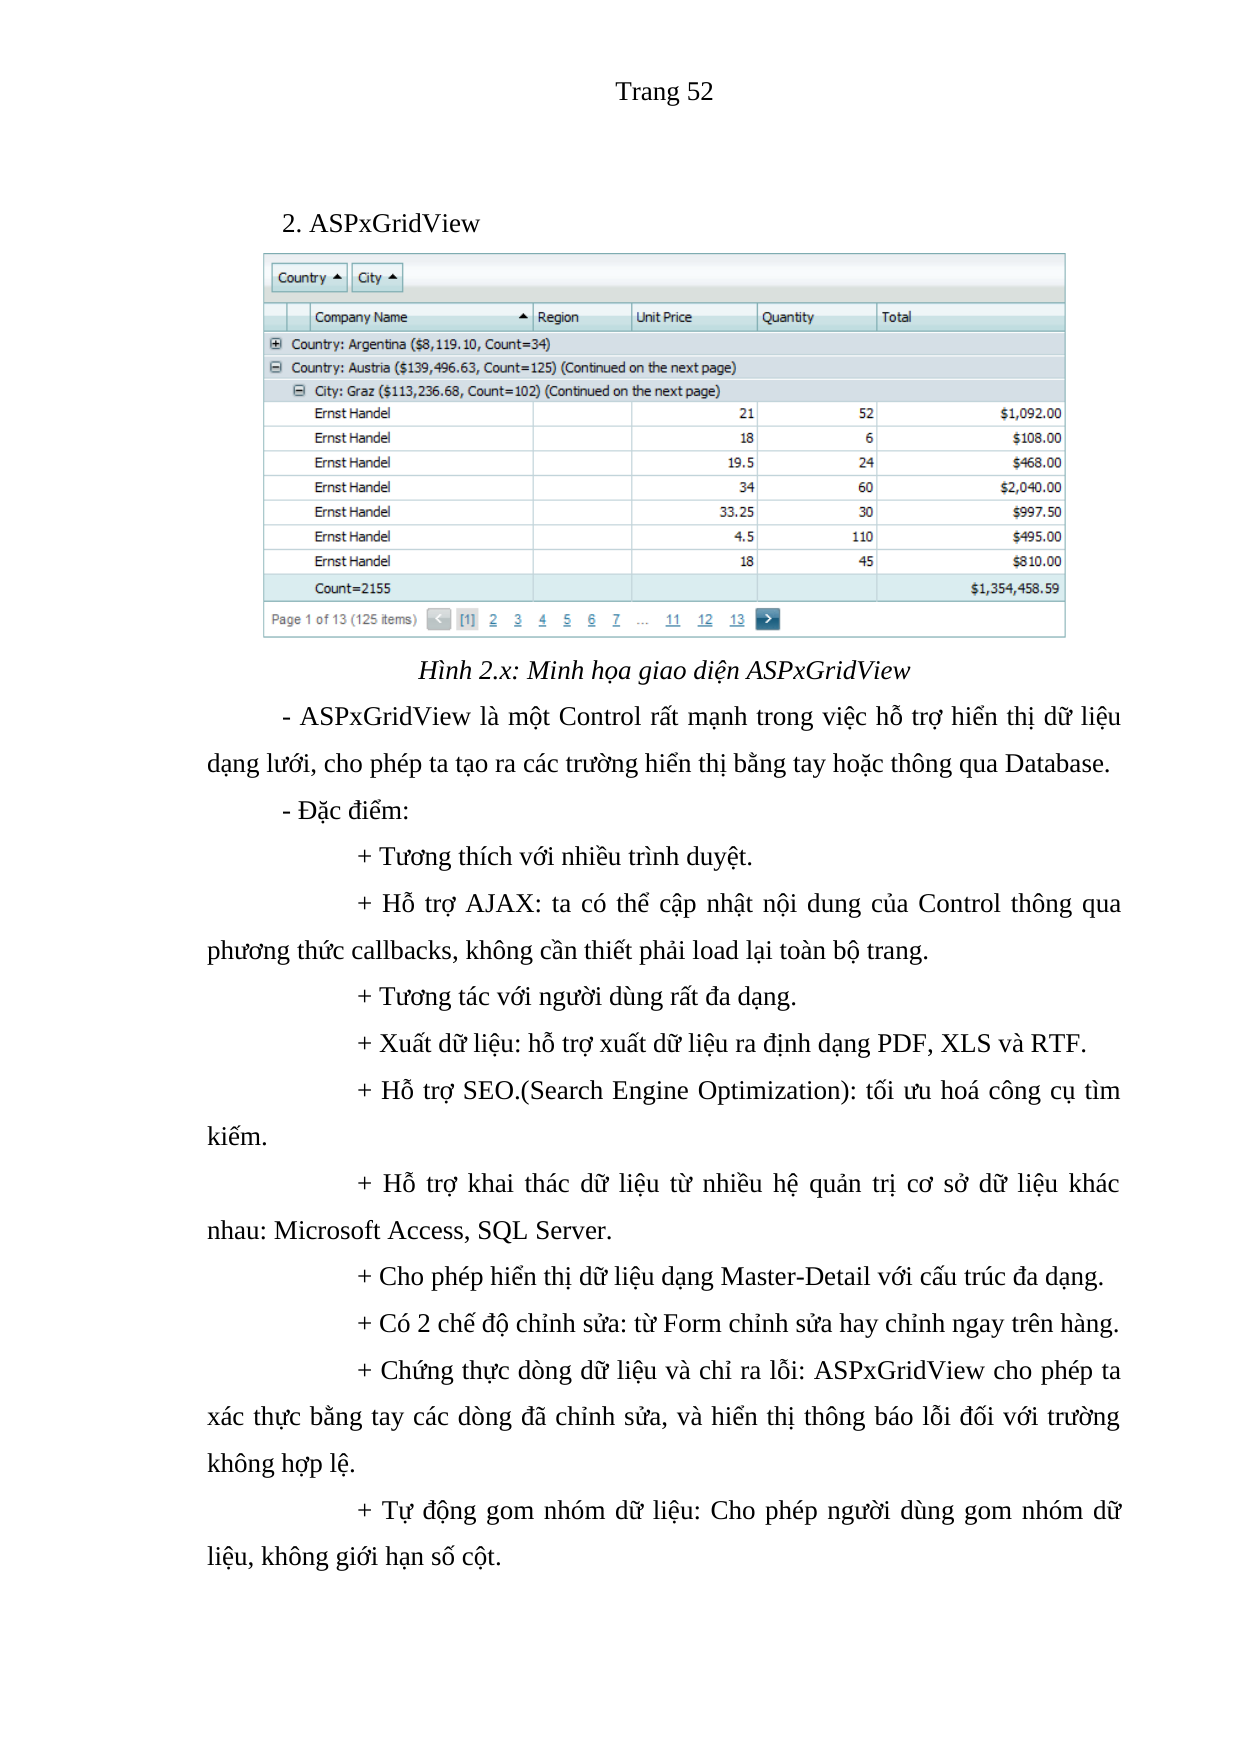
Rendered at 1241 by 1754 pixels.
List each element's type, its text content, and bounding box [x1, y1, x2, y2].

text Hình 2.x: Minh họa giao diện ASPxGridView [207, 654, 1122, 685]
text + Chứng thực dòng dữ liệu và chỉ ra lỗi: ASPxGridView cho phép ta xác thực bằng tay các dòng đã chỉnh sửa, và hiển thị thông báo lỗi đối với trường không hợp lệ. [207, 1354, 1122, 1478]
text + Tương thích với nhiều trình duyệt. [207, 840, 1122, 872]
text + Tự động gom nhóm dữ liệu: Cho phép người dùng gom nhóm dữ liệu, không giới hạn số cột. [207, 1494, 1122, 1572]
text + Hỗ trợ SEO.(Search Engine Optimization): tối ưu hoá công cụ tìm kiếm. [207, 1074, 1122, 1152]
text + Cho phép hiển thị dữ liệu dạng Master-Detail với cấu trúc đa dạng. [207, 1260, 1122, 1292]
text + Tương tác với người dùng rất đa dạng. [207, 980, 1122, 1012]
text + Hỗ trợ khai thác dữ liệu từ nhiều hệ quản trị cơ sở dữ liệu khác nhau: Microsoft Access, SQL Server. [207, 1167, 1122, 1245]
text - ASPxGridView là một Control rất mạnh trong việc hỗ trợ hiển thị dữ liệu dạng lưới, cho phép ta tạo ra các trường hiển thị bằng tay hoặc thông qua Database. [207, 700, 1122, 778]
picture [263, 253, 1066, 639]
text + Hỗ trợ AJAX: ta có thể cập nhật nội dung của Control thông qua phương thức callbacks, không cần thiết phải load lại toàn bộ trang. [207, 887, 1122, 965]
text - Đặc điểm: [207, 794, 1122, 825]
text + Có 2 chế độ chỉnh sửa: từ Form chỉnh sửa hay chỉnh ngay trên hàng. [207, 1307, 1122, 1338]
subtitle 2. ASPxGridView [207, 207, 1122, 238]
text + Xuất dữ liệu: hỗ trợ xuất dữ liệu ra định dạng PDF, XLS và RTF. [207, 1027, 1122, 1058]
